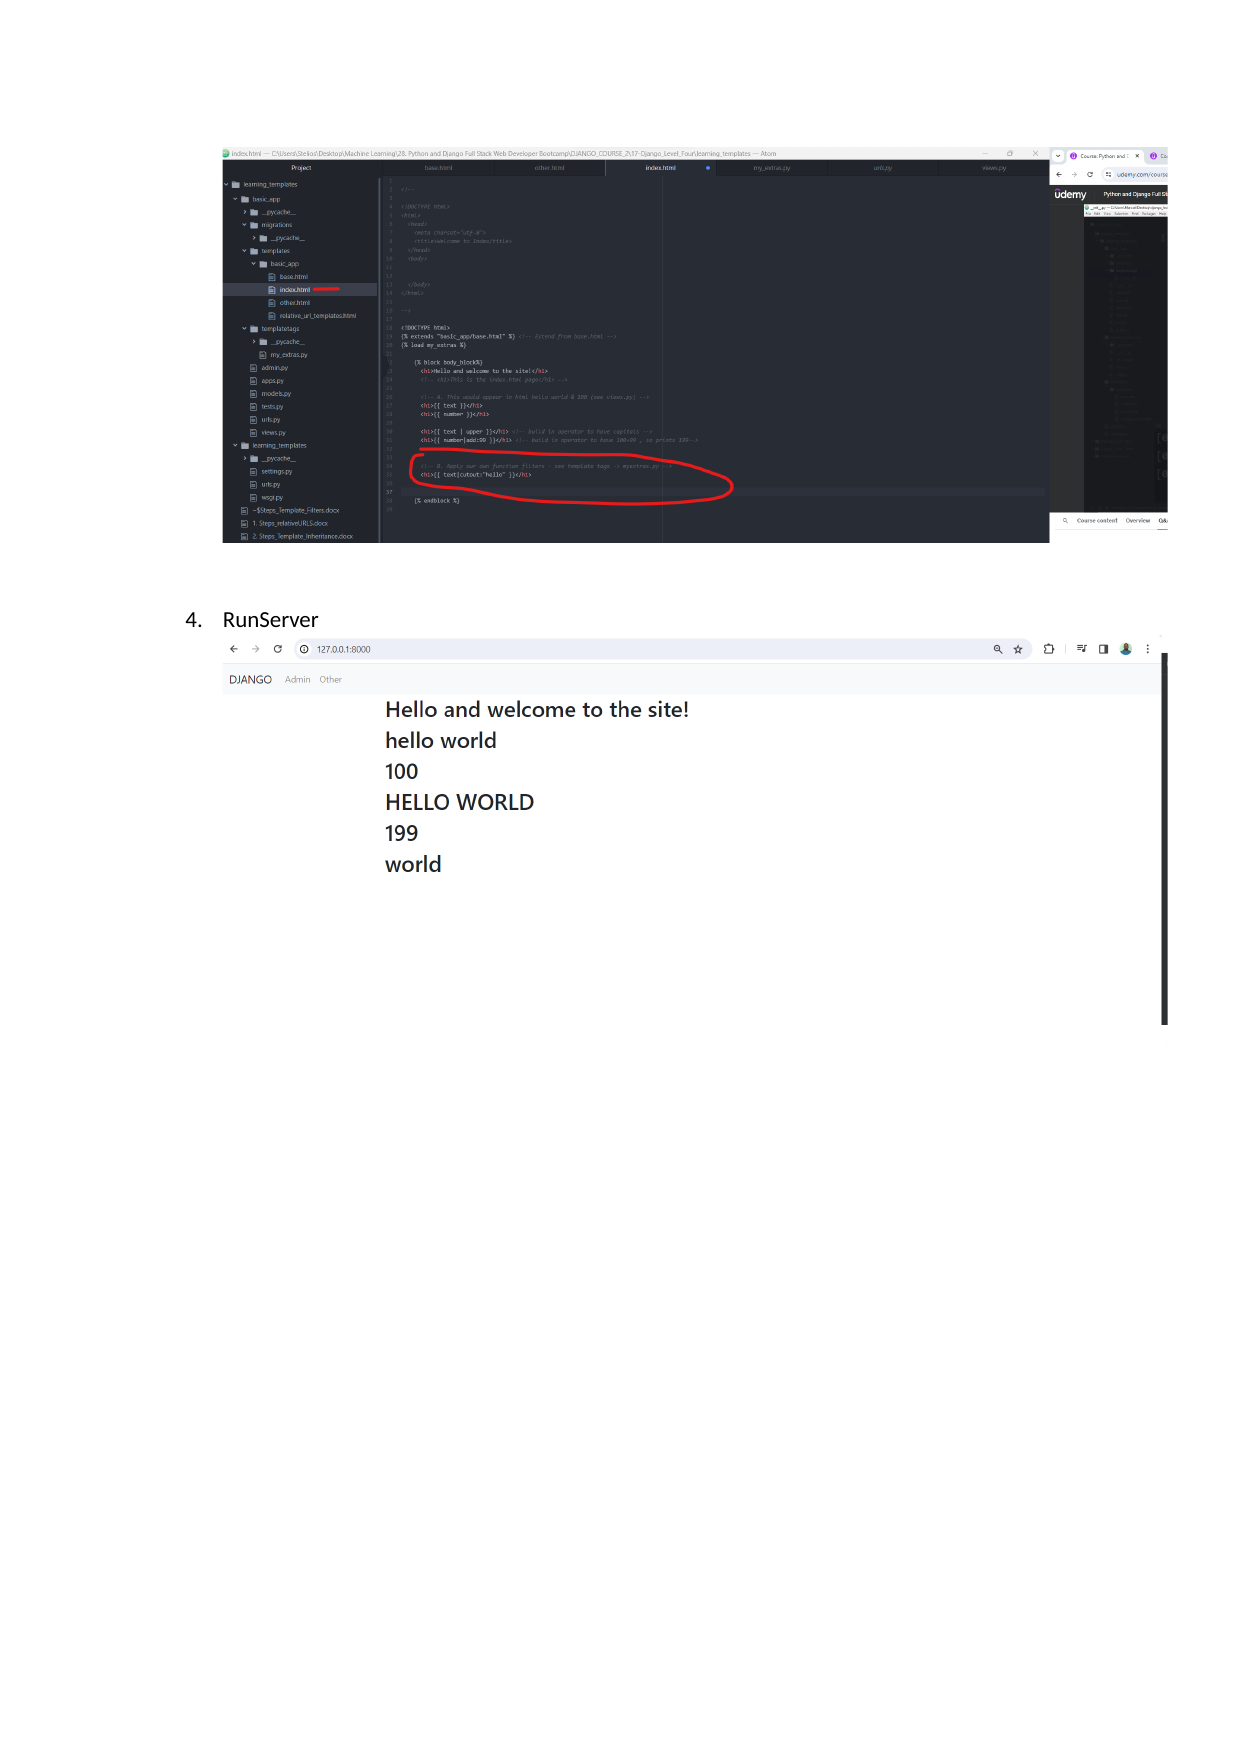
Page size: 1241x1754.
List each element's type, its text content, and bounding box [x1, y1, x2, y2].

picture [222, 635, 1168, 1085]
picture [222, 147, 1168, 543]
list RunServer [185, 605, 1093, 633]
